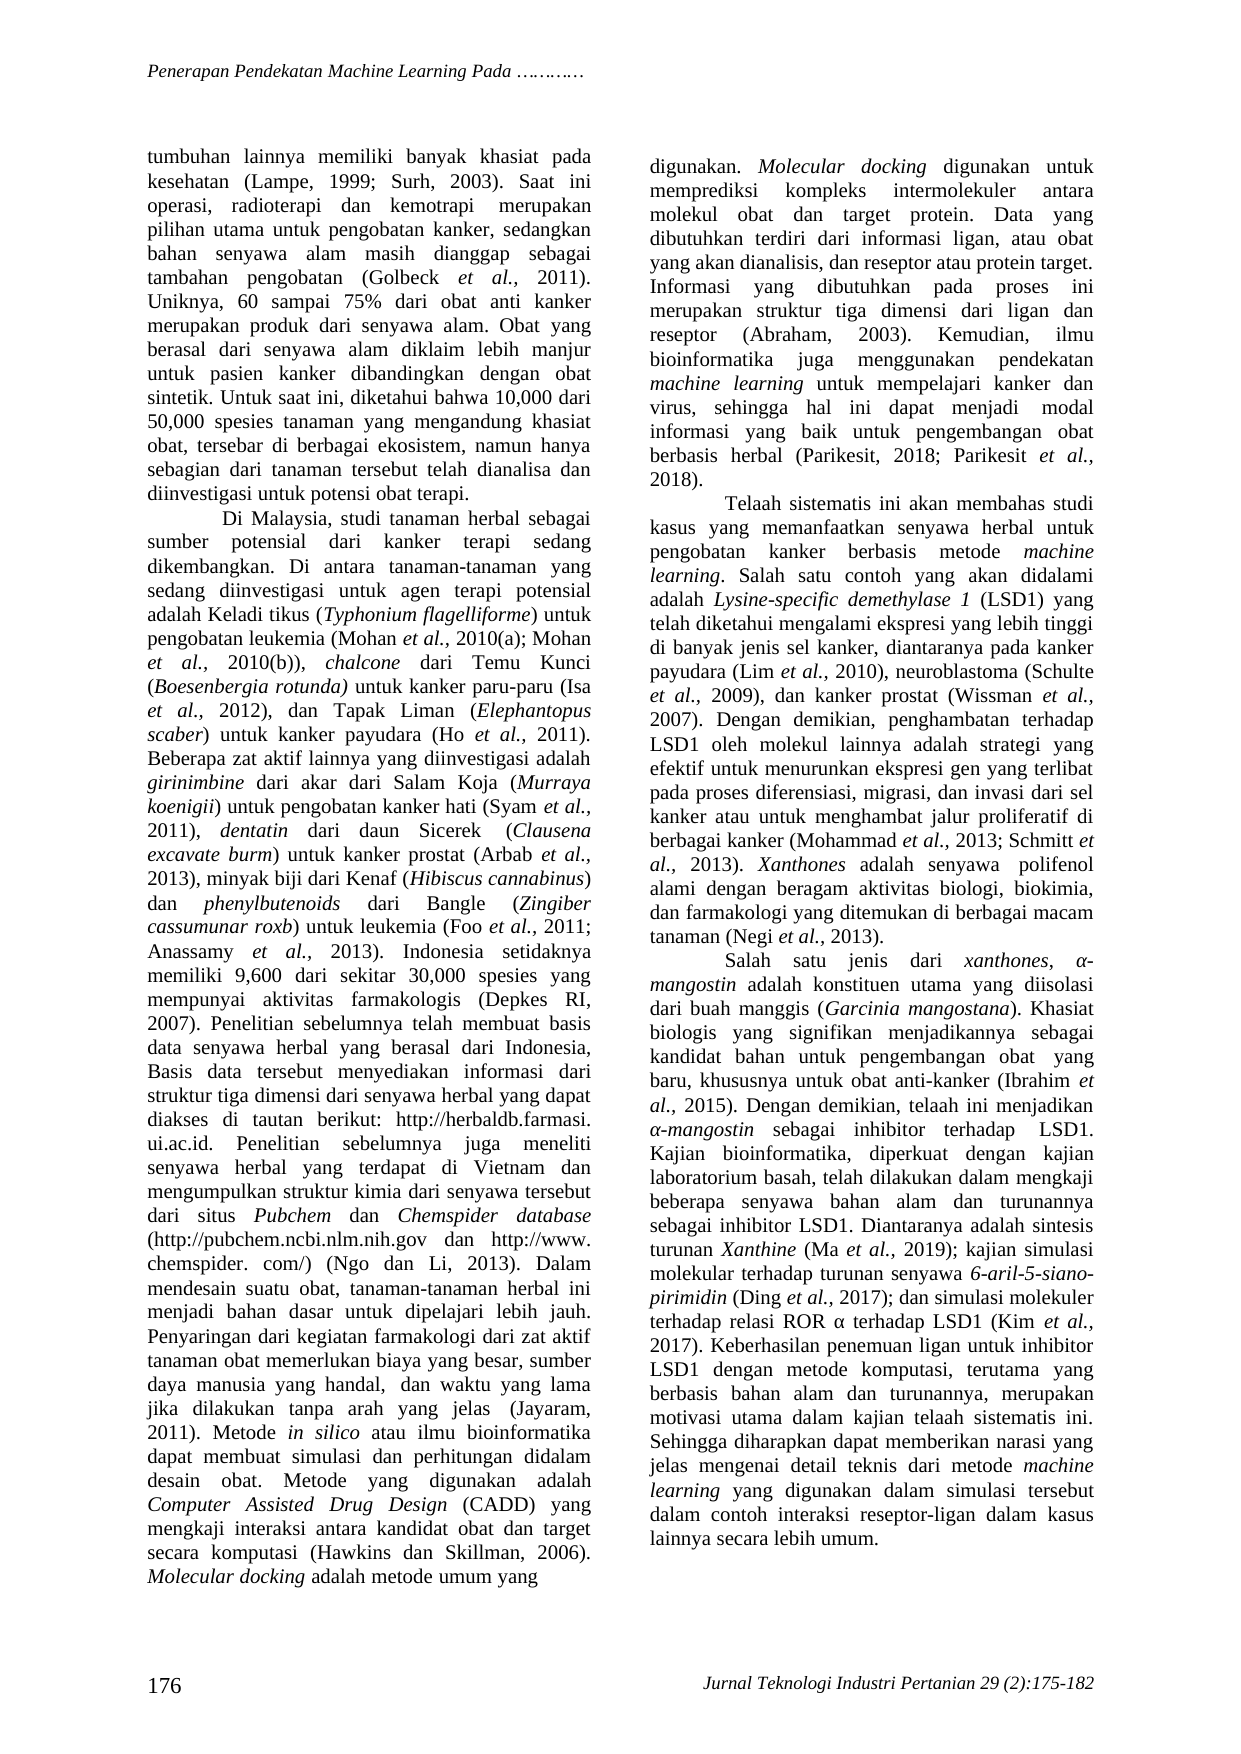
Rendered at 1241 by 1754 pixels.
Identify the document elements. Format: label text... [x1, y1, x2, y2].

text Salah satu jenis dari xanthones, α- mangostin adalah konstituen utama yang diisolasi dari buah manggis (Garcinia mangostana). Khasiat biologis yang signifikan menjadikannya sebagai kandidat bahan untuk pengembangan obat yang baru, khususnya untuk obat anti-kanker (Ibrahim et al., 2015). Dengan demikian, telaah ini menjadikan α-mangostin sebagai inhibitor terhadap LSD1. Kajian bioinformatika, diperkuat dengan kajian laboratorium basah, telah dilakukan dalam mengkaji beberapa senyawa bahan alam dan turunannya sebagai inhibitor LSD1. Diantaranya adalah sintesis turunan Xanthine (Ma et al., 2019); kajian simulasi molekular terhadap turunan senyawa 6-aril-5-siano- pirimidin (Ding et al., 2017); dan simulasi molekuler terhadap relasi ROR α terhadap LSD1 (Kim et al., 2017). Keberhasilan penemuan ligan untuk inhibitor LSD1 dengan metode komputasi, terutama yang berbasis bahan alam dan turunannya, merupakan motivasi utama dalam kajian telaah sistematis ini. Sehingga diharapkan dapat memberikan narasi yang jelas mengenai detail teknis dari metode machine learning yang digunakan dalam simulasi tersebut dalam contoh interaksi reseptor-ligan dalam kasus lainnya secara lebih umum. [649, 948, 1094, 1550]
text tumbuhan lainnya memiliki banyak khasiat pada kesehatan (Lampe, 1999; Surh, 2003). Saat ini operasi, radioterapi dan kemotrapi merupakan pilihan utama untuk pengobatan kanker, sedangkan bahan senyawa alam masih dianggap sebagai tambahan pengobatan (Golbeck et al., 2011). Uniknya, 60 sampai 75% dari obat anti kanker merupakan produk dari senyawa alam. Obat yang berasal dari senyawa alam diklaim lebih manjur untuk pasien kanker dibandingkan dengan obat sintetik. Untuk saat ini, diketahui bahwa 10,000 dari 50,000 spesies tanaman yang mengandung khasiat obat, tersebar di berbagai ekosistem, namun hanya sebagian dari tanaman tersebut telah dianalisa dan diinvestigasi untuk potensi obat terapi. [147, 144, 591, 505]
text Di Malaysia, studi tanaman herbal sebagai sumber potensial dari kanker terapi sedang dikembangkan. Di antara tanaman-tanaman yang sedang diinvestigasi untuk agen terapi potensial adalah Keladi tikus (Typhonium flagelliforme) untuk pengobatan leukemia (Mohan et al., 2010(a); Mohan et al., 2010(b)), chalcone dari Temu Kunci (Boesenbergia rotunda) untuk kanker paru-paru (Isa et al., 2012), dan Tapak Liman (Elephantopus scaber) untuk kanker payudara (Ho et al., 2011). Beberapa zat aktif lainnya yang diinvestigasi adalah girinimbine dari akar dari Salam Koja (Murraya koenigii) untuk pengobatan kanker hati (Syam et al., 2011), dentatin dari daun Sicerek (Clausena excavate burm) untuk kanker prostat (Arbab et al., 2013), minyak biji dari Kenaf (Hibiscus cannabinus) dan phenylbutenoids dari Bangle (Zingiber cassumunar roxb) untuk leukemia (Foo et al., 2011; Anassamy et al., 2013). Indonesia setidaknya memiliki 9,600 dari sekitar 30,000 spesies yang mempunyai aktivitas farmakologis (Depkes RI, 2007). Penelitian sebelumnya telah membuat basis data senyawa herbal yang berasal dari Indonesia, Basis data tersebut menyediakan informasi dari struktur tiga dimensi dari senyawa herbal yang dapat diakses di tautan berikut: http://herbaldb.farmasi. ui.ac.id. Penelitian sebelumnya juga meneliti senyawa herbal yang terdapat di Vietnam dan mengumpulkan struktur kimia dari senyawa tersebut dari situs Pubchem dan Chemspider database (http://pubchem.ncbi.nlm.nih.gov dan http://www. chemspider. com/) (Ngo dan Li, 2013). Dalam mendesain suatu obat, tanaman-tanaman herbal ini menjadi bahan dasar untuk dipelajari lebih jauh. Penyaringan dari kegiatan farmakologi dari zat aktif tanaman obat memerlukan biaya yang besar, sumber daya manusia yang handal, dan waktu yang lama jika dilakukan tanpa arah yang jelas (Jayaram, 2011). Metode in silico atau ilmu bioinformatika dapat membuat simulasi dan perhitungan didalam desain obat. Metode yang digunakan adalah Computer Assisted Drug Design (CADD) yang mengkaji interaksi antara kandidat obat dan target secara komputasi (Hawkins dan Skillman, 2006). Molecular docking adalah metode umum yang [147, 505, 591, 1588]
text digunakan. Molecular docking digunakan untuk memprediksi kompleks intermolekuler antara molekul obat dan target protein. Data yang dibutuhkan terdiri dari informasi ligan, atau obat yang akan dianalisis, dan reseptor atau protein target. Informasi yang dibutuhkan pada proses ini merupakan struktur tiga dimensi dari ligan dan reseptor (Abraham, 2003). Kemudian, ilmu bioinformatika juga menggunakan pendekatan machine learning untuk mempelajari kanker dan virus, sehingga hal ini dapat menjadi modal informasi yang baik untuk pengembangan obat berbasis herbal (Parikesit, 2018; Parikesit et al., 2018). [649, 154, 1094, 491]
text Telaah sistematis ini akan membahas studi kasus yang memanfaatkan senyawa herbal untuk pengobatan kanker berbasis metode machine learning. Salah satu contoh yang akan didalami adalah Lysine-specific demethylase 1 (LSD1) yang telah diketahui mengalami ekspresi yang lebih tinggi di banyak jenis sel kanker, diantaranya pada kanker payudara (Lim et al., 2010), neuroblastoma (Schulte et al., 2009), dan kanker prostat (Wissman et al., 2007). Dengan demikian, penghambatan terhadap LSD1 oleh molekul lainnya adalah strategi yang efektif untuk menurunkan ekspresi gen yang terlibat pada proses diferensiasi, migrasi, dan invasi dari sel kanker atau untuk menghambat jalur proliferatif di berbagai kanker (Mohammad et al., 2013; Schmitt et al., 2013). Xanthones adalah senyawa polifenol alami dengan beragam aktivitas biologi, biokimia, dan farmakologi yang ditemukan di berbagai macam tanaman (Negi et al., 2013). [649, 491, 1094, 948]
